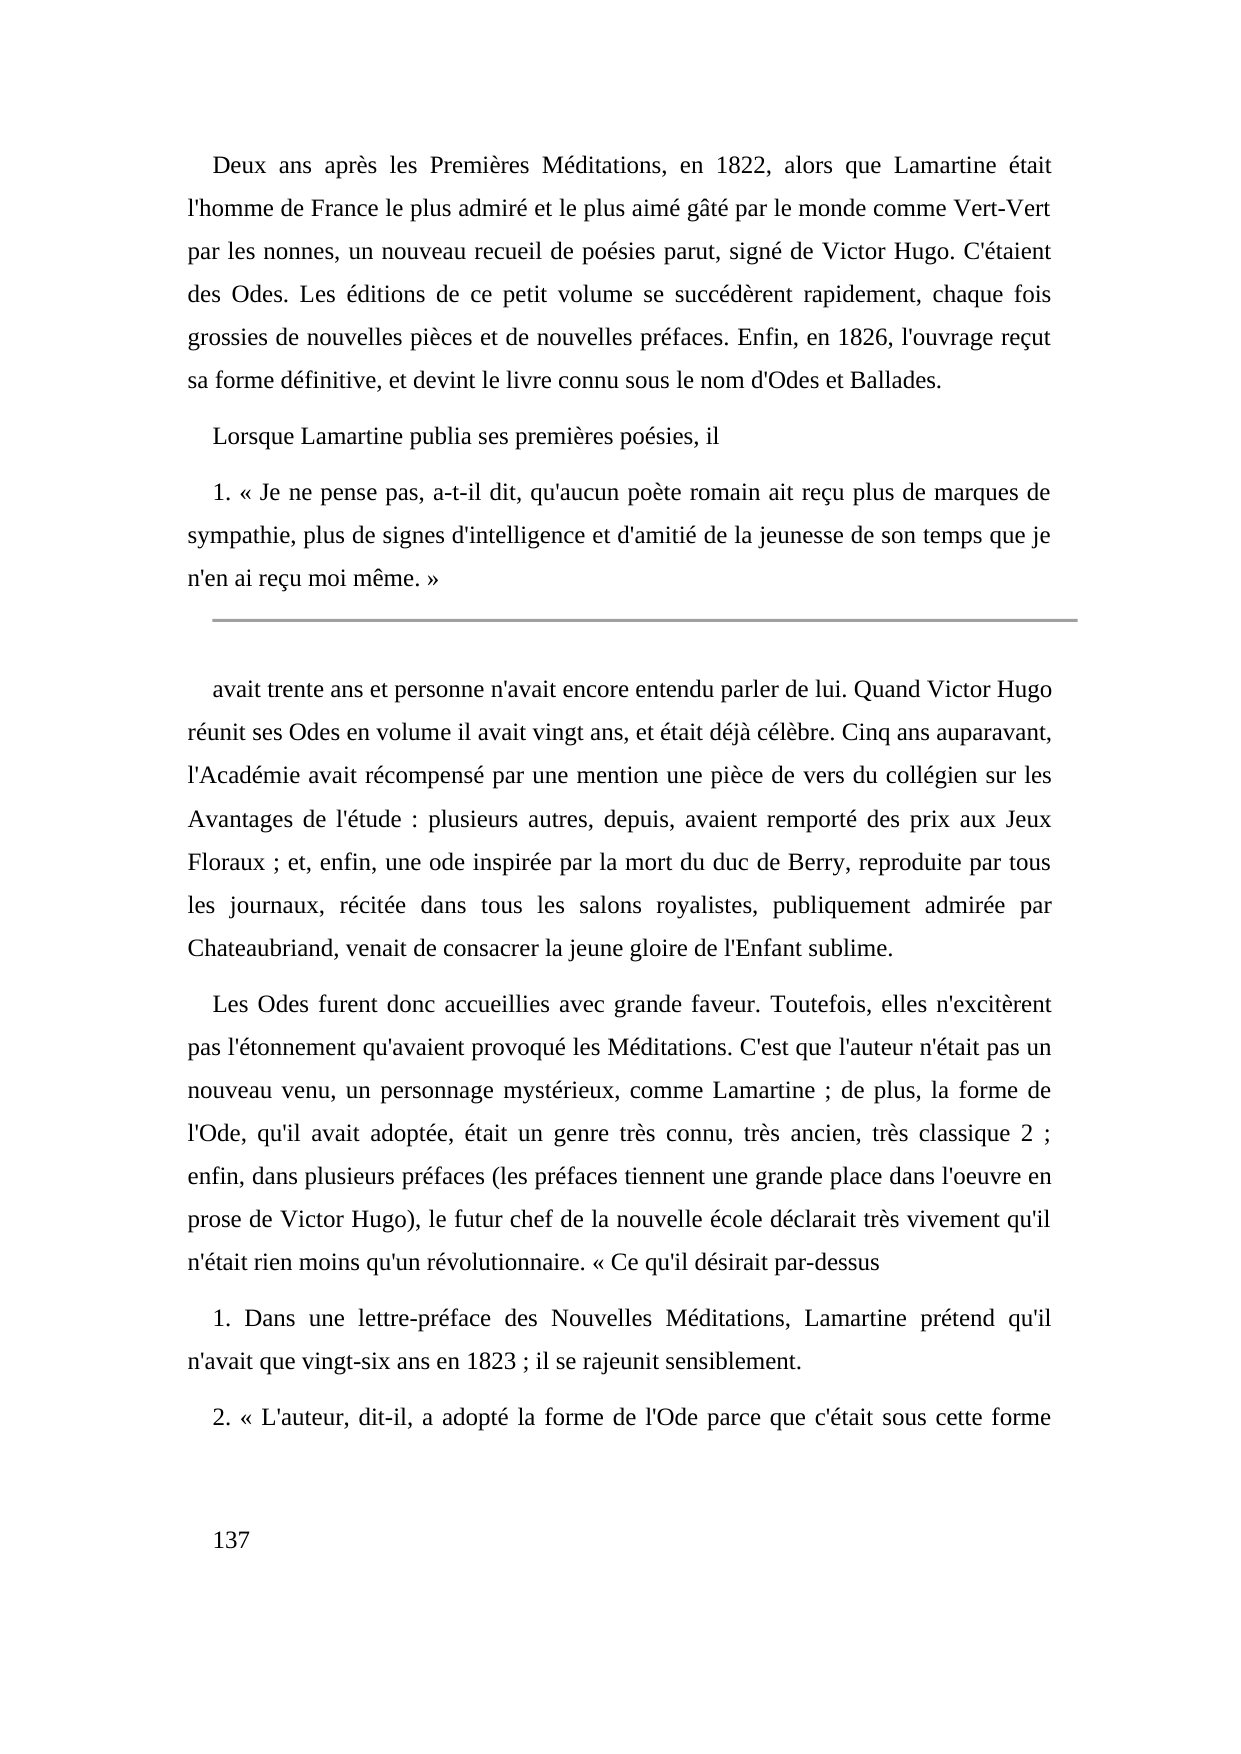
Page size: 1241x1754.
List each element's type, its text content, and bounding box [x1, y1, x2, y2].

text avait trente ans et personne n'avait encore entendu parler de lui. Quand Victor Hugo réunit ses Odes en volume il avait vingt ans, et était déjà célèbre. Cinq ans auparavant, l'Académie avait récompensé par une mention une pièce de vers du collégien sur les Avantages de l'étude : plusieurs autres, depuis, avaient remporté des prix aux Jeux Floraux ; et, enfin, une ode inspirée par la mort du duc de Berry, reproduite par tous les journaux, récitée dans tous les salons royalistes, publiquement admirée par Chateaubriand, venait de consacrer la jeune gloire de l'Enfant sublime. [187, 674, 1053, 962]
text 1. Dans une lettre-préface des Nouvelles Méditations, Lamartine prétend qu'il n'avait que vingt-six ans en 1823 ; il se rajeunit sensiblement. [187, 1303, 1053, 1375]
text Deux ans après les Premières Méditations, en 1822, alors que Lamartine était l'homme de France le plus admiré et le plus aimé gâté par le monde comme Vert-Vert par les nonnes, un nouveau recueil de poésies parut, signé de Victor Hugo. C'étaient des Odes. Les éditions de ce petit volume se succédèrent rapidement, chaque fois grossies de nouvelles pièces et de nouvelles préfaces. Enfin, en 1826, l'ouvrage reçut sa forme définitive, et devint le livre connu sous le nom d'Odes et Ballades. [187, 150, 1053, 394]
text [187, 1402, 1053, 1431]
text Lorsque Lamartine publia ses premières poésies, il [187, 421, 1053, 450]
text 1. « Je ne pense pas, a-t-il dit, qu'aucun poète romain ait reçu plus de marques de sympathie, plus de signes d'intelligence et d'amitié de la jeunesse de son temps que je n'en ai reçu moi même. » [187, 477, 1053, 592]
text Les Odes furent donc accueillies avec grande faveur. Toutefois, elles n'excitèrent pas l'étonnement qu'avaient provoqué les Méditations. C'est que l'auteur n'était pas un nouveau venu, un personnage mystérieux, comme Lamartine ; de plus, la forme de l'Ode, qu'il avait adoptée, était un genre très connu, très ancien, très classique 2 ; enfin, dans plusieurs préfaces (les préfaces tiennent une grande place dans l'oeuvre en prose de Victor Hugo), le futur chef de la nouvelle école déclarait très vivement qu'il n'était rien moins qu'un révolutionnaire. « Ce qu'il désirait par-dessus [187, 989, 1053, 1276]
